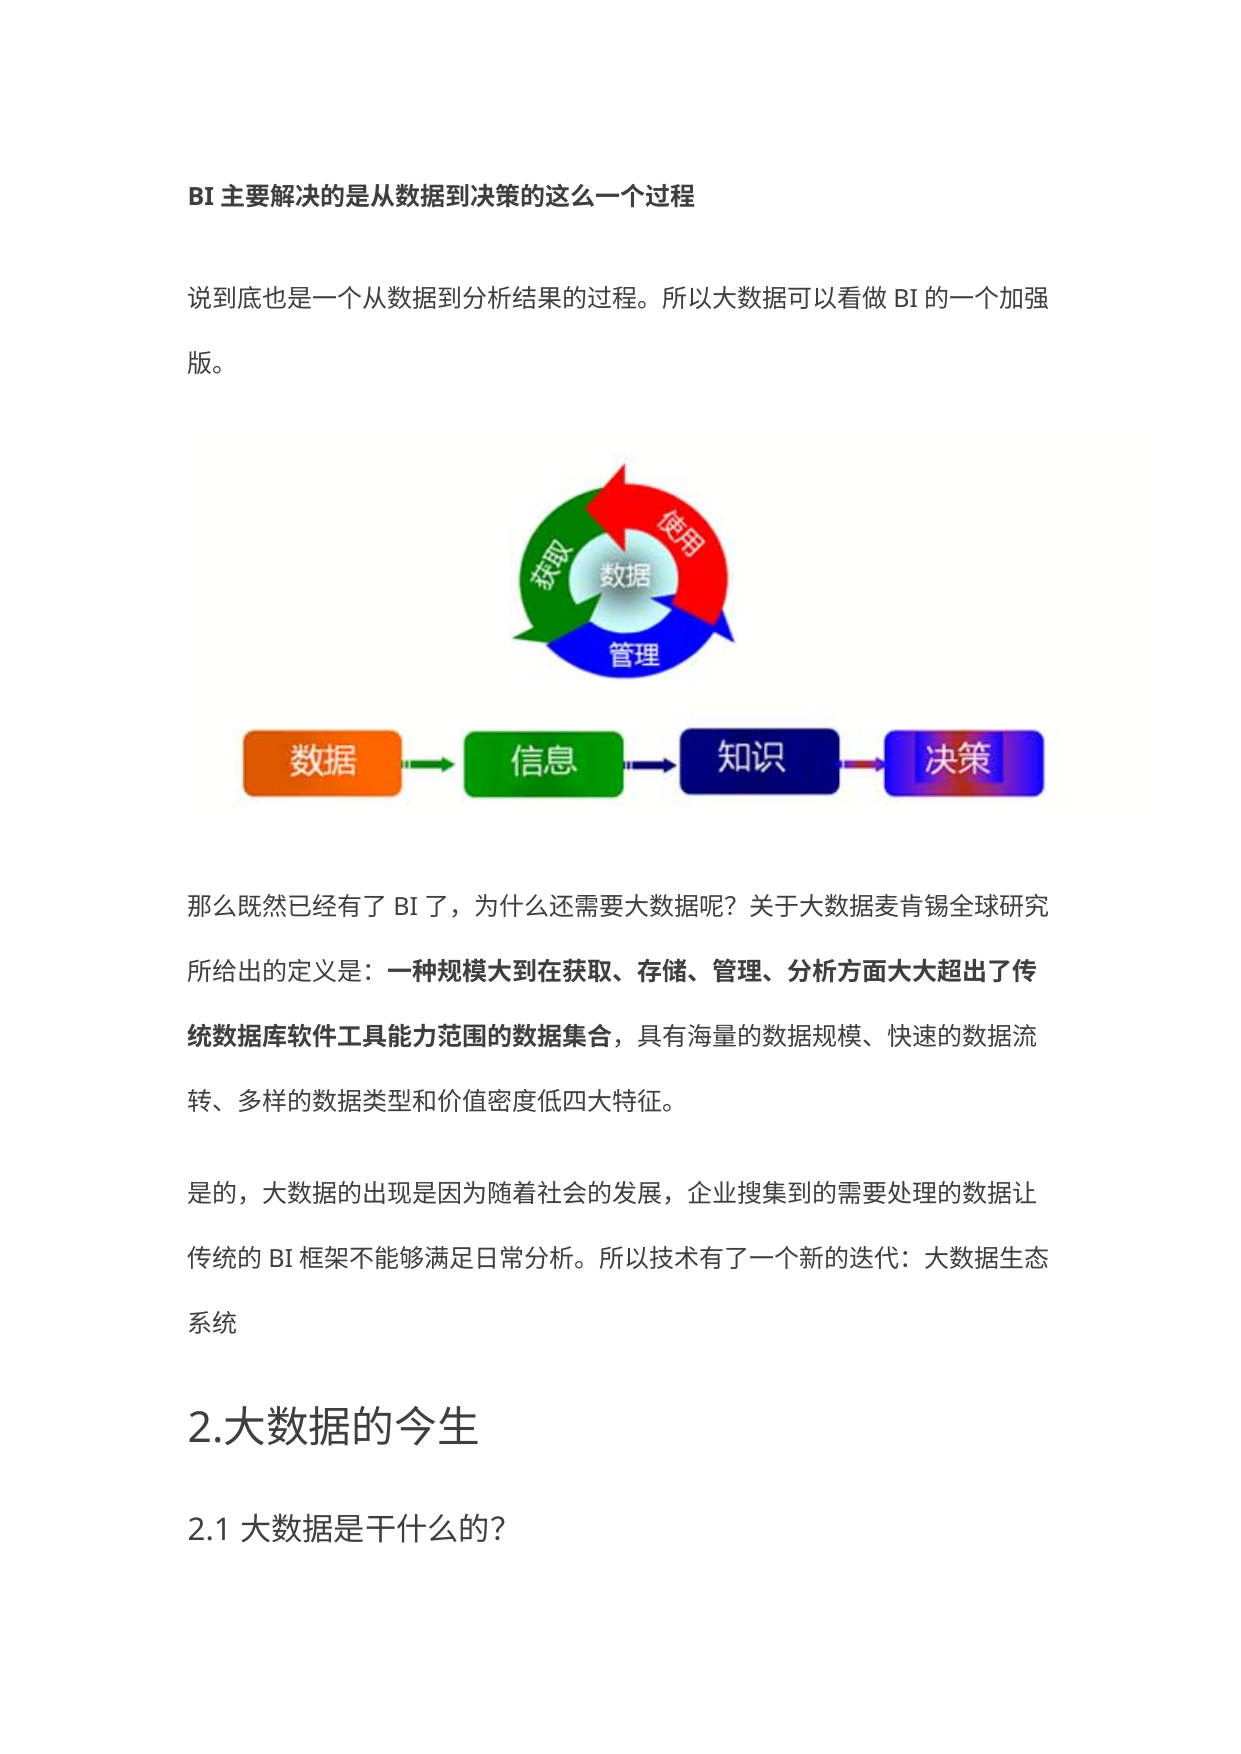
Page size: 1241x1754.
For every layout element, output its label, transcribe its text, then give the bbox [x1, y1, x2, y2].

text 那么既然已经有了 BI 了，为什么还需要大数据呢？关于大数据麦肯锡全球研究所给出的定义是：一种规模大到在获取、存储、管理、分析方面大大超出了传统数据库软件工具能力范围的数据集合，具有海量的数据规模、快速的数据流转、多样的数据类型和价值密度低四大特征。 [187, 872, 1053, 1132]
picture [187, 422, 1148, 827]
text 2.大数据的今生 [187, 1392, 1053, 1457]
text 说到底也是一个从数据到分析结果的过程。所以大数据可以看做 BI 的一个加强版。 [187, 264, 1053, 394]
text 是的，大数据的出现是因为随着社会的发展，企业搜集到的需要处理的数据让传统的 BI 框架不能够满足日常分析。所以技术有了一个新的迭代：大数据生态系统 [187, 1159, 1053, 1354]
text BI 主要解决的是从数据到决策的这么一个过程 [187, 162, 1053, 227]
text 2.1 大数据是干什么的？ [187, 1494, 1053, 1559]
